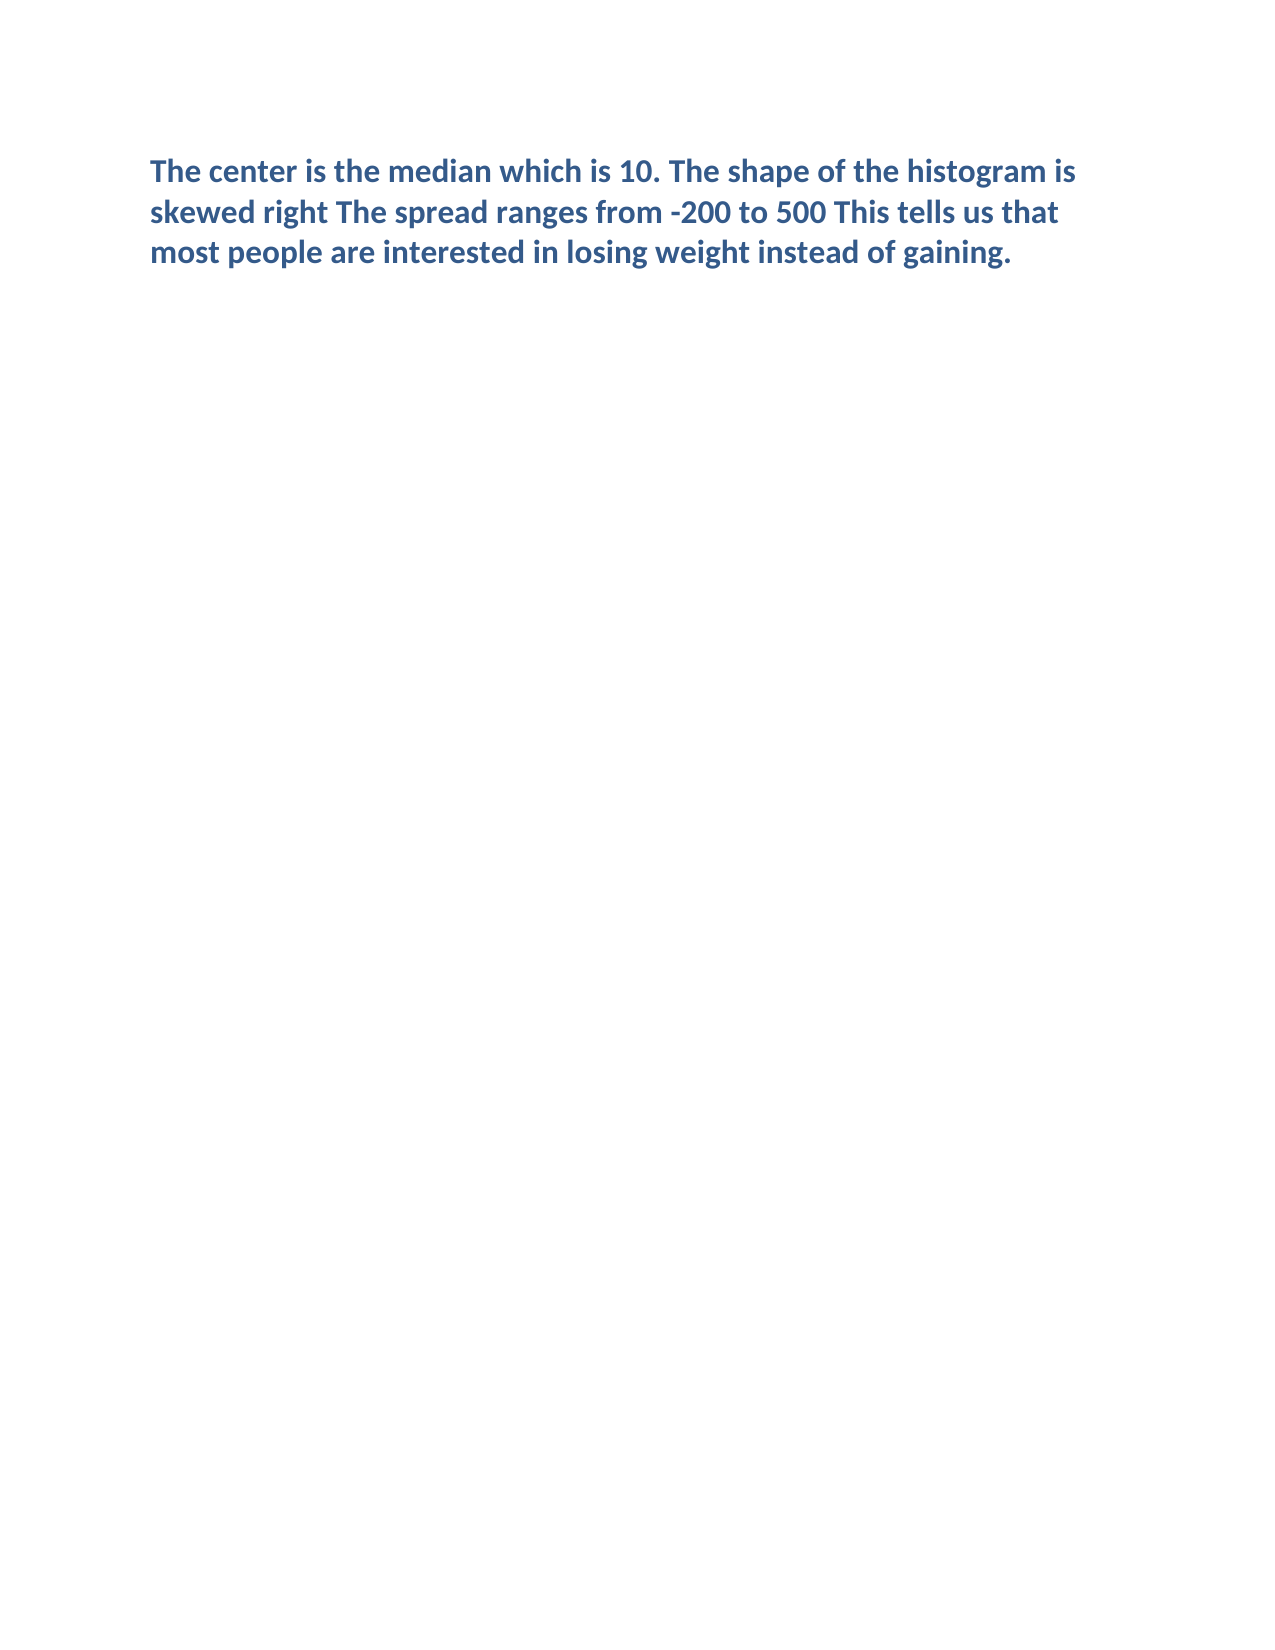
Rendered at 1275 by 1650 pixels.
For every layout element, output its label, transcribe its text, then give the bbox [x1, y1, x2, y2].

subtitle The center is the median which is 10. The shape of the histogram is skewed right The spread ranges from -200 to 500 This tells us that most people are interested in losing weight instead of gaining. [150, 150, 1125, 272]
